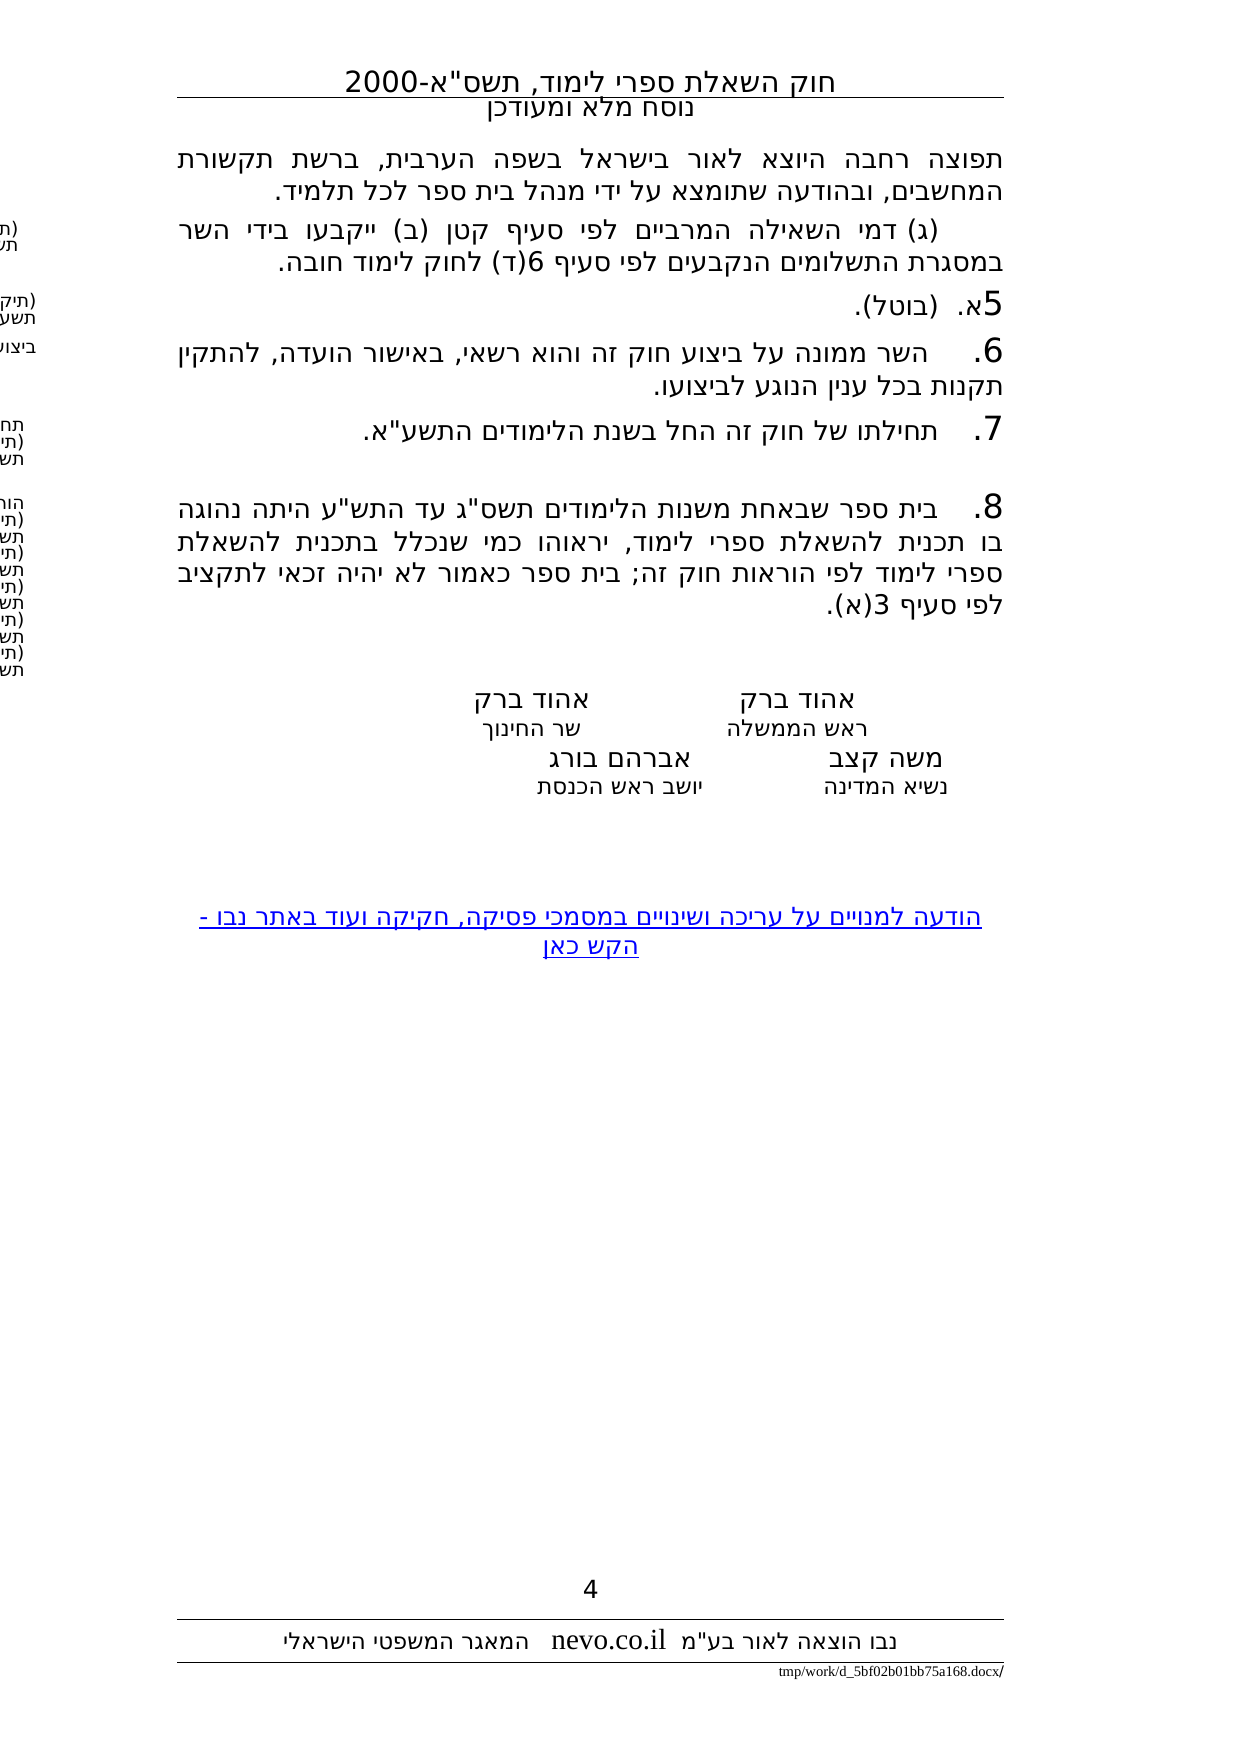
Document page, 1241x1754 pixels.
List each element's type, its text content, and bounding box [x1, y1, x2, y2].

text 7. תחילתו של חוק זה החל בשנת הלימודים התשע"א. [177, 409, 1004, 448]
text נשיא המדינה יושב ראש הכנסת [177, 773, 1004, 800]
text הודעה למנויים על עריכה ושינויים במסמכי פסיקה, חקיקה ועוד באתר נבו - הקש כאן [177, 902, 1004, 961]
text אהוד ברק אהוד ברק [177, 684, 1004, 715]
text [177, 144, 1004, 207]
text 8. בית ספר שבאחת משנות הלימודים תשס"ג עד התש"ע היתה נהוגה בו תכנית להשאלת ספרי לימוד, יראוהו כמי שנכלל בתכנית להשאלת ספרי לימוד לפי הוראות חוק זה; בית ספר כאמור לא יהיה זכאי לתקציב לפי סעיף 3(א). [177, 487, 1004, 621]
text משה קצב אברהם בורג [177, 742, 1004, 773]
text (ג) דמי השאילה המרביים לפי סעיף קטן (ב) ייקבעו בידי השר במסגרת התשלומים הנקבעים לפי סעיף 6(ד) לחוק לימוד חובה. [177, 214, 1004, 277]
text 5א. (בוטל). [177, 285, 1004, 324]
text 6. השר ממונה על ביצוע חוק זה והוא רשאי, באישור הועדה, להתקין תקנות בכל ענין הנוגע לביצועו. [177, 331, 1004, 402]
text ראש הממשלה שר החינוך [177, 715, 1004, 742]
